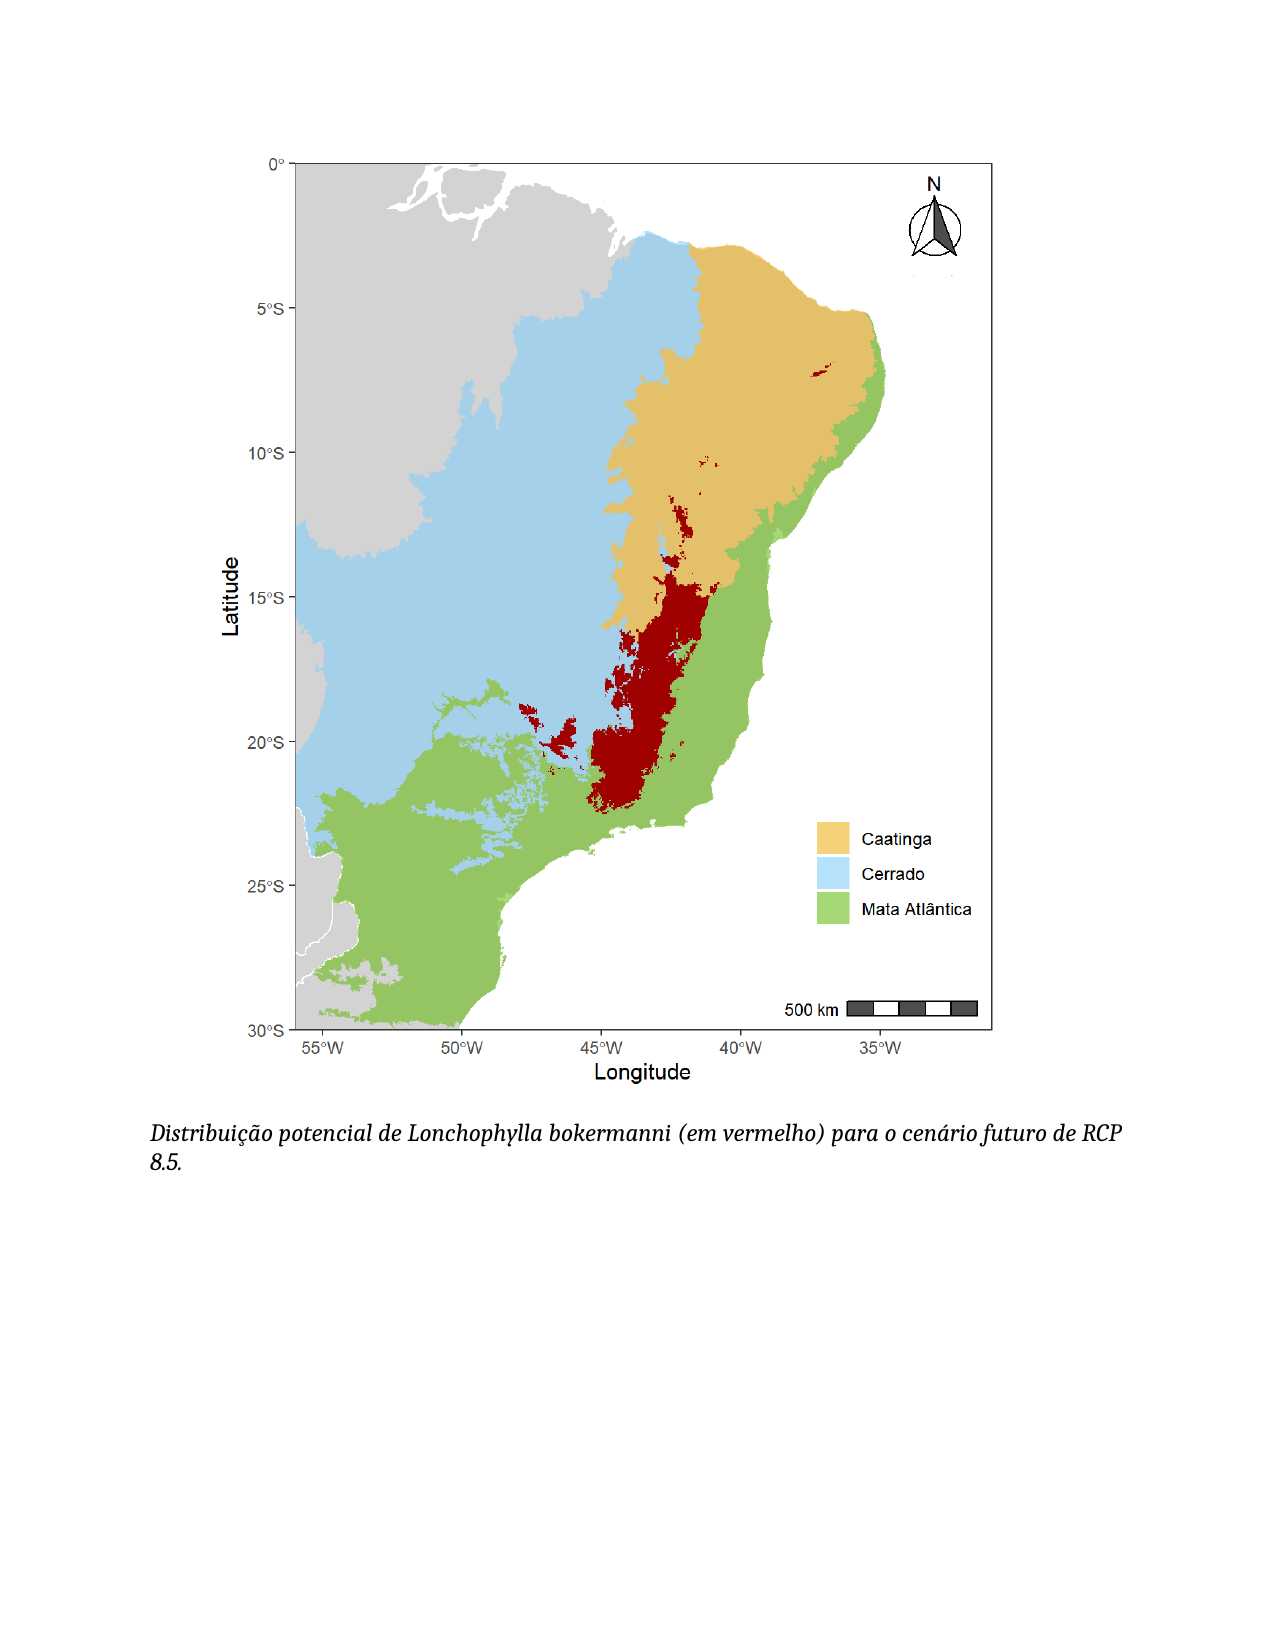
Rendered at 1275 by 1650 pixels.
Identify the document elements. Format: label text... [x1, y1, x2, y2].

text Distribuição potencial de Lonchophylla bokermanni (em vermelho) para o cenário futuro de RCP 8.5. [150, 1119, 1125, 1176]
picture [168, 150, 1044, 1098]
